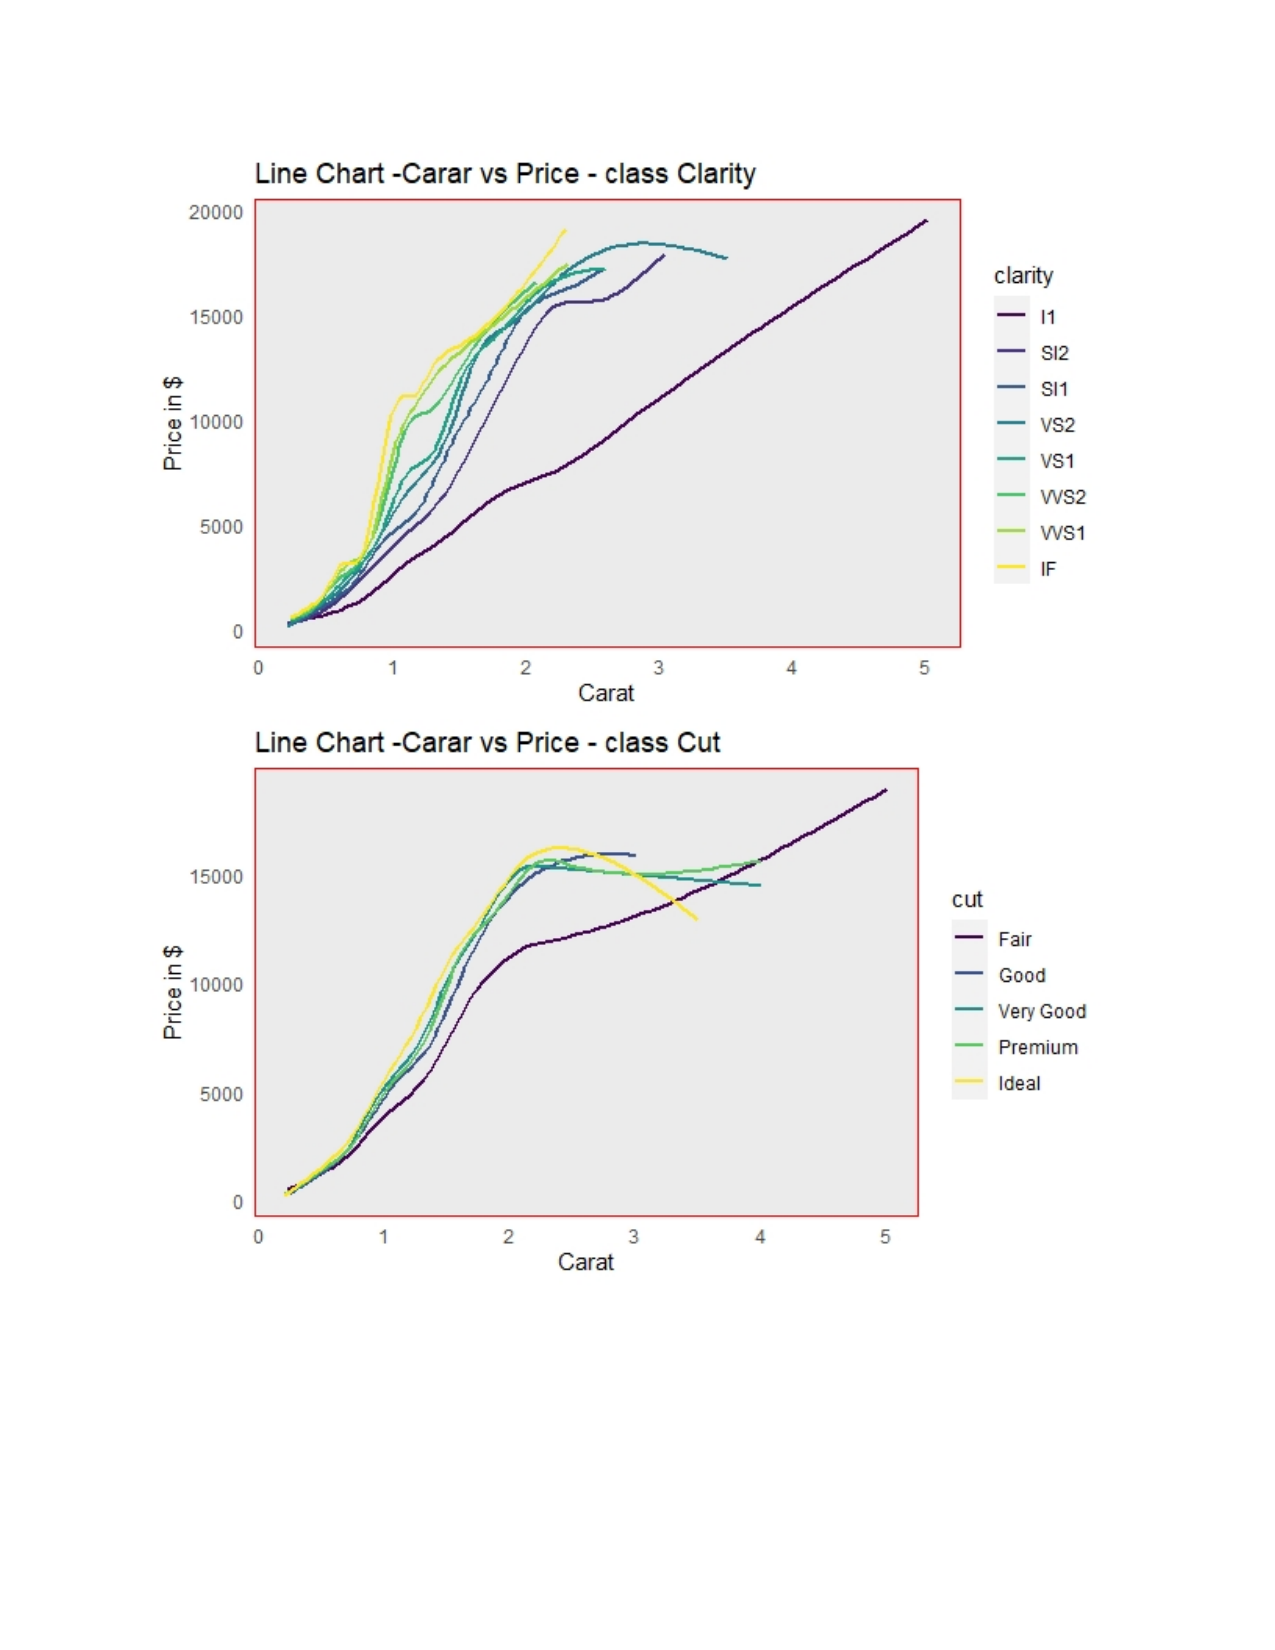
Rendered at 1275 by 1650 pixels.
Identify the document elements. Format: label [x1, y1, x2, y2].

picture [150, 150, 1110, 717]
picture [150, 719, 1110, 1286]
